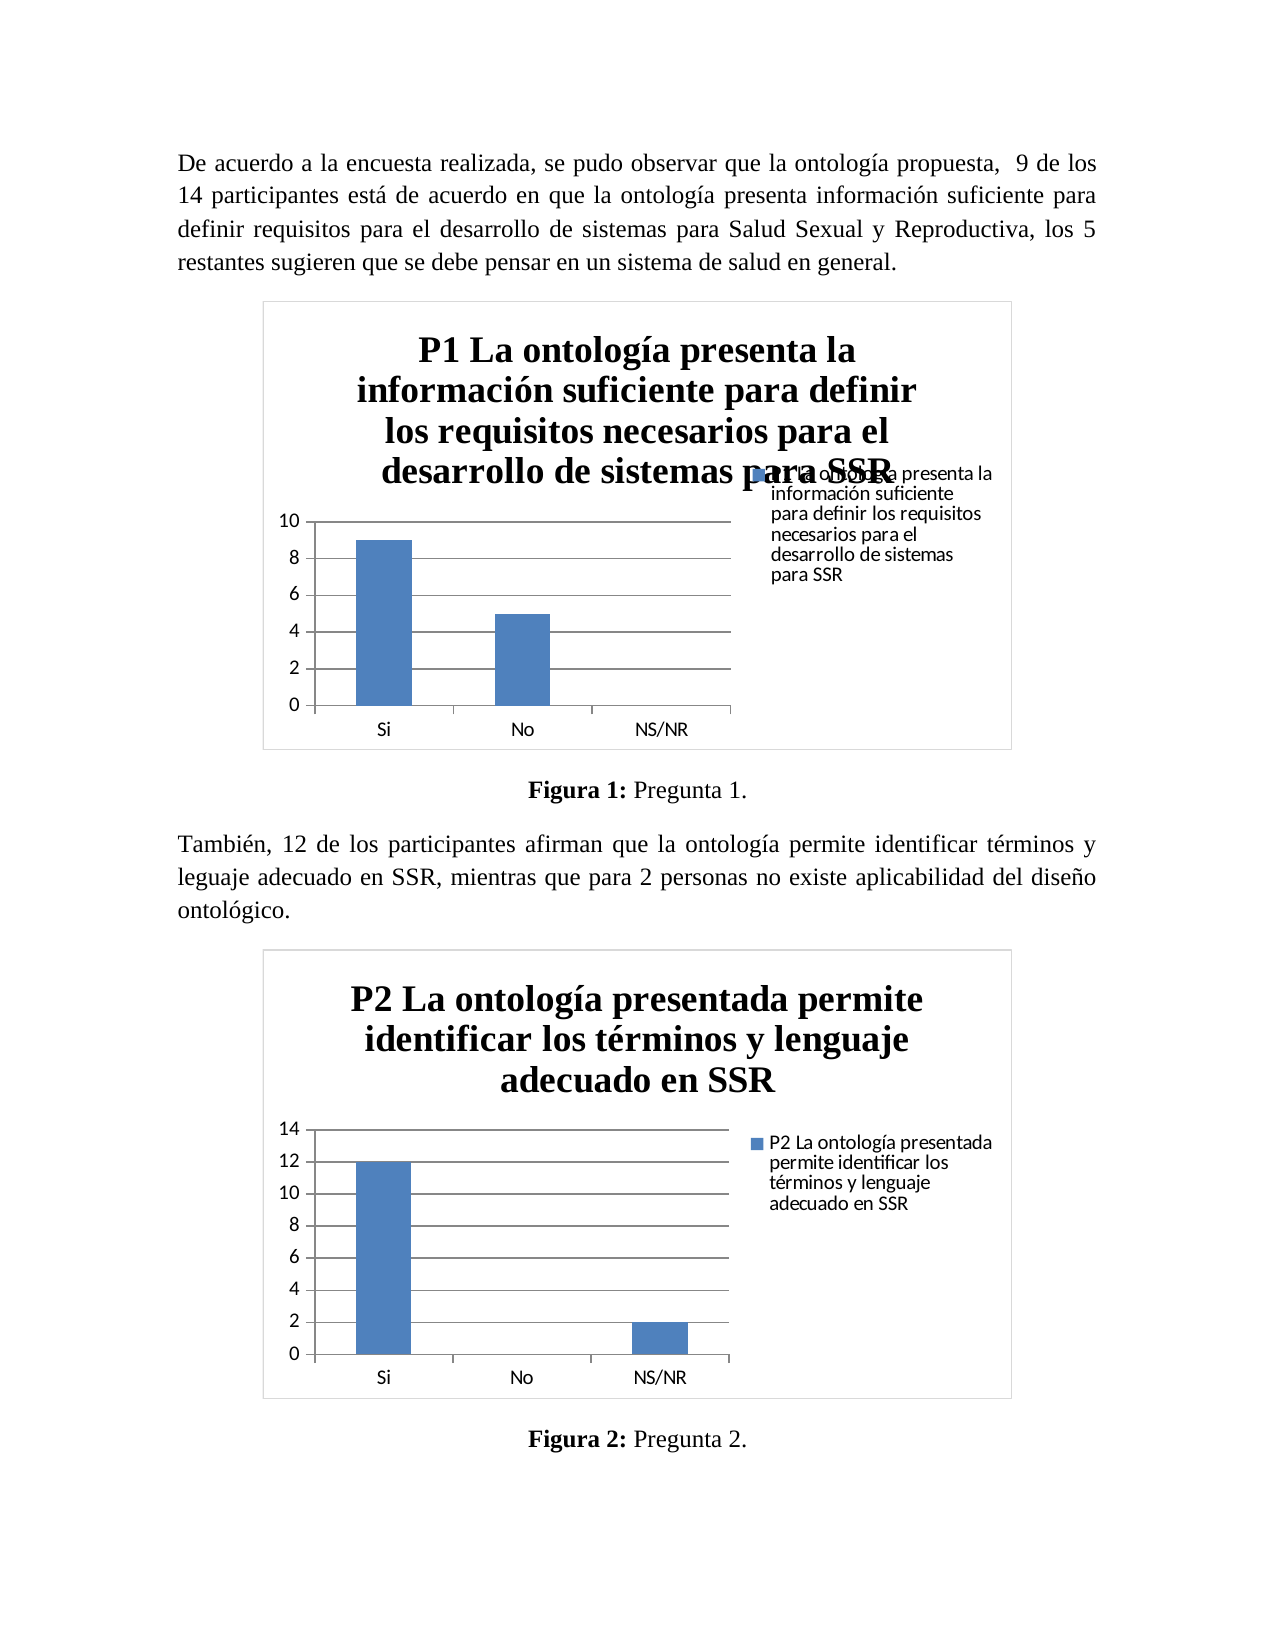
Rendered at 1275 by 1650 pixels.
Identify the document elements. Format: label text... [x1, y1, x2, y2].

text También, 12 de los participantes afirman que la ontología permite identificar términos y leguaje adecuado en SSR, mientras que para 2 personas no existe aplicabilidad del diseño ontológico. [177, 829, 1098, 924]
text Figura 1: Pregunta 1. [177, 776, 1098, 804]
text Figura 2: Pregunta 2. [177, 1424, 1098, 1453]
text De acuerdo a la encuesta realizada, se pudo observar que la ontología propuesta, 9 de los 14 participantes está de acuerdo en que la ontología presenta información suficiente para definir requisitos para el desarrollo de sistemas para Salud Sexual y Reproductiva, los 5 restantes sugieren que se debe pensar en un sistema de salud en general. [177, 148, 1098, 275]
